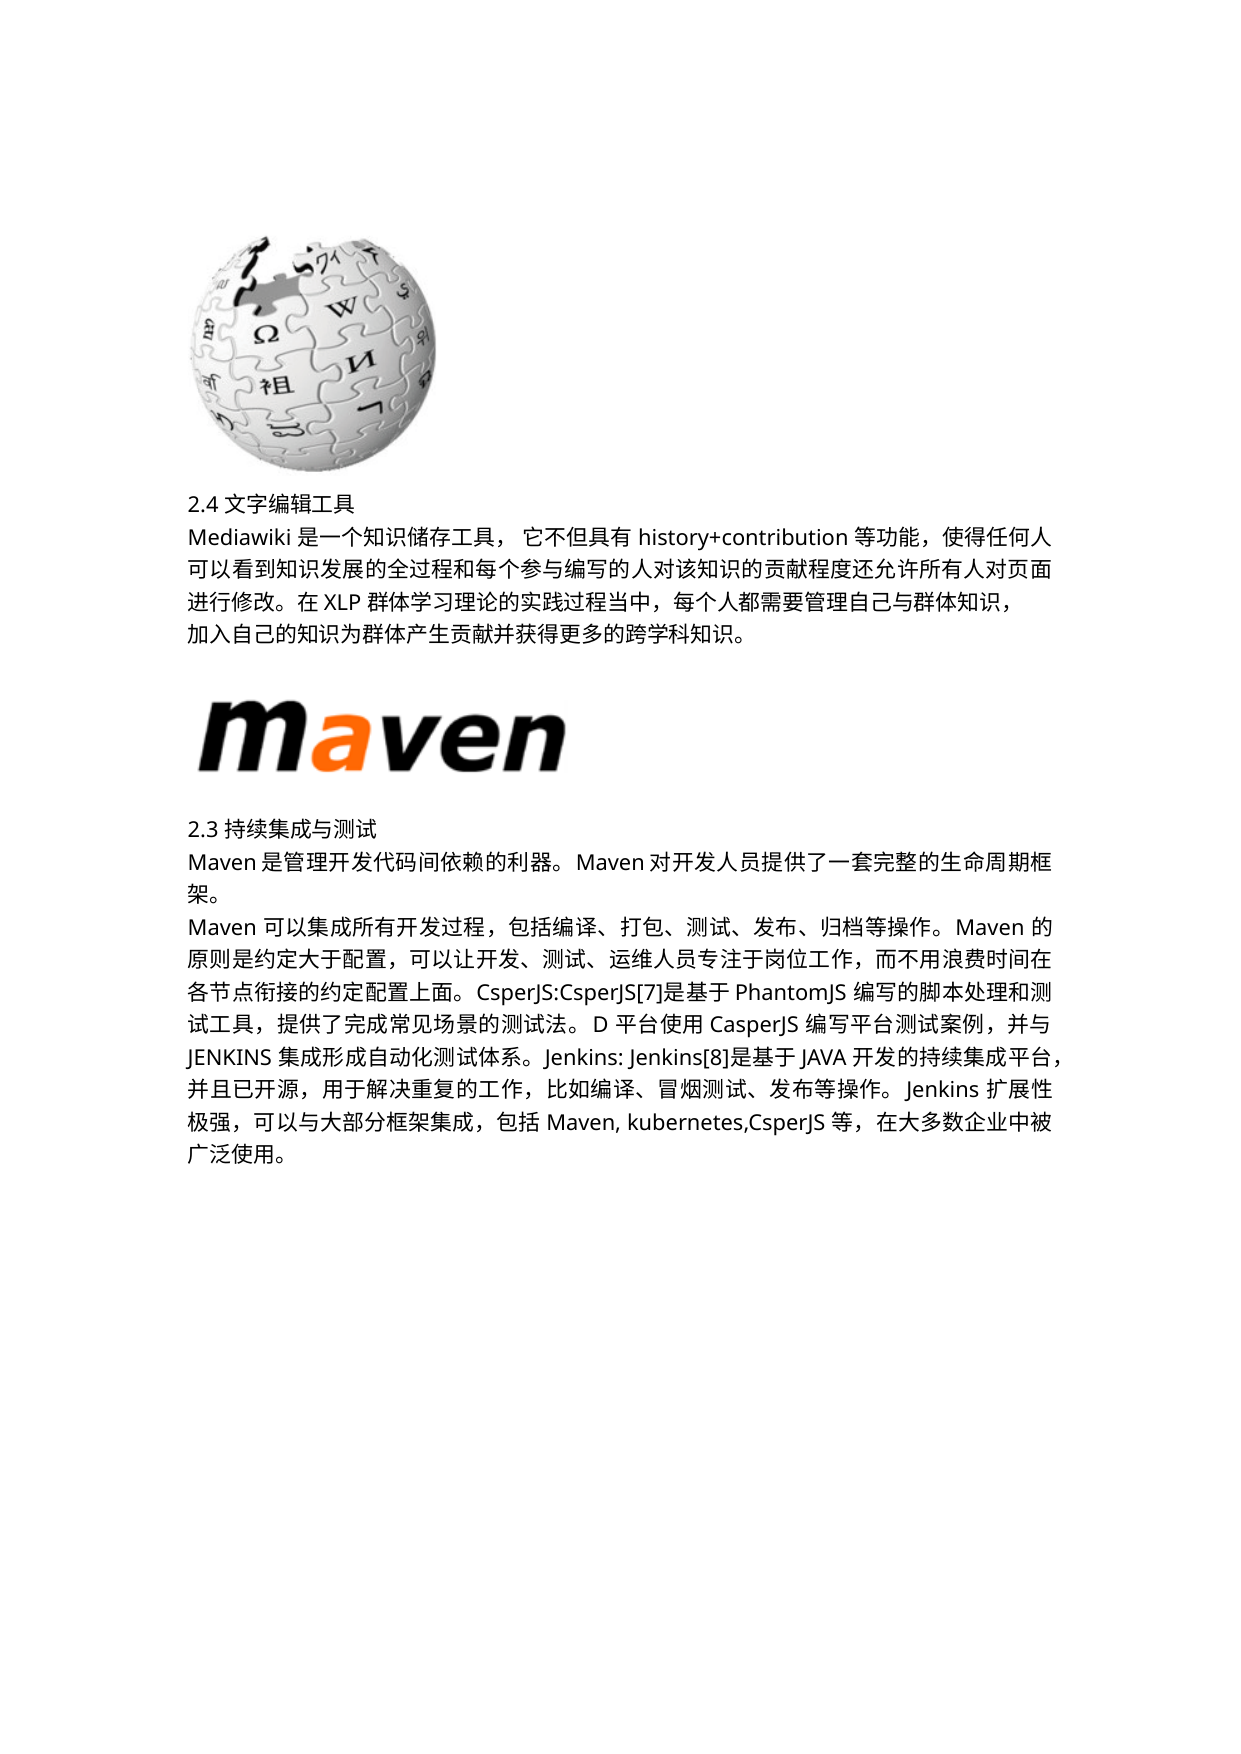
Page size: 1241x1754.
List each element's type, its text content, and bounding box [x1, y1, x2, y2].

text Maven是管理开发代码间依赖的利器。Maven对开发人员提供了一套完整的生命周期框架。 [187, 844, 1053, 909]
text Maven 可以集成所有开发过程，包括编译、打包、测试、发布、归档等操作。Maven 的原则是约定大于配置，可以让开发、测试、运维人员专注于岗位工作，而不用浪费时间在各节点衔接的约定配置上面。CsperJS:CsperJS[7]是基于PhantomJS 编写的脚本处理和测试工具，提供了完成常见场景的测试法。D 平台使用CasperJS 编写平台测试案例，并与JENKINS 集成形成自动化测试体系。Jenkins: Jenkins[8]是基于JAVA 开发的持续集成平台，并且已开源，用于解决重复的工作，比如编译、冒烟测试、发布等操作。Jenkins 扩展性极强，可以与大部分框架集成，包括Maven, kubernetes,CsperJS 等，在大多数企业中被广泛使用。 [187, 909, 1053, 1169]
text 2.4 文字编辑工具 [187, 487, 1053, 519]
text Mediawiki 是一个知识储存工具， 它不但具有 history+contribution 等功能，使得任何人可以看到知识发展的全过程和每个参与编写的人对该知识的贡献程度还允许所有人对页面进行修改。在 XLP 群体学习理论的实践过程当中，每个人都需要管理自己与群体知识， [187, 519, 1053, 617]
picture [187, 682, 578, 791]
text 2.3 持续集成与测试 [187, 812, 1053, 844]
text 加入自己的知识为群体产生贡献并获得更多的跨学科知识。 [187, 617, 1053, 649]
